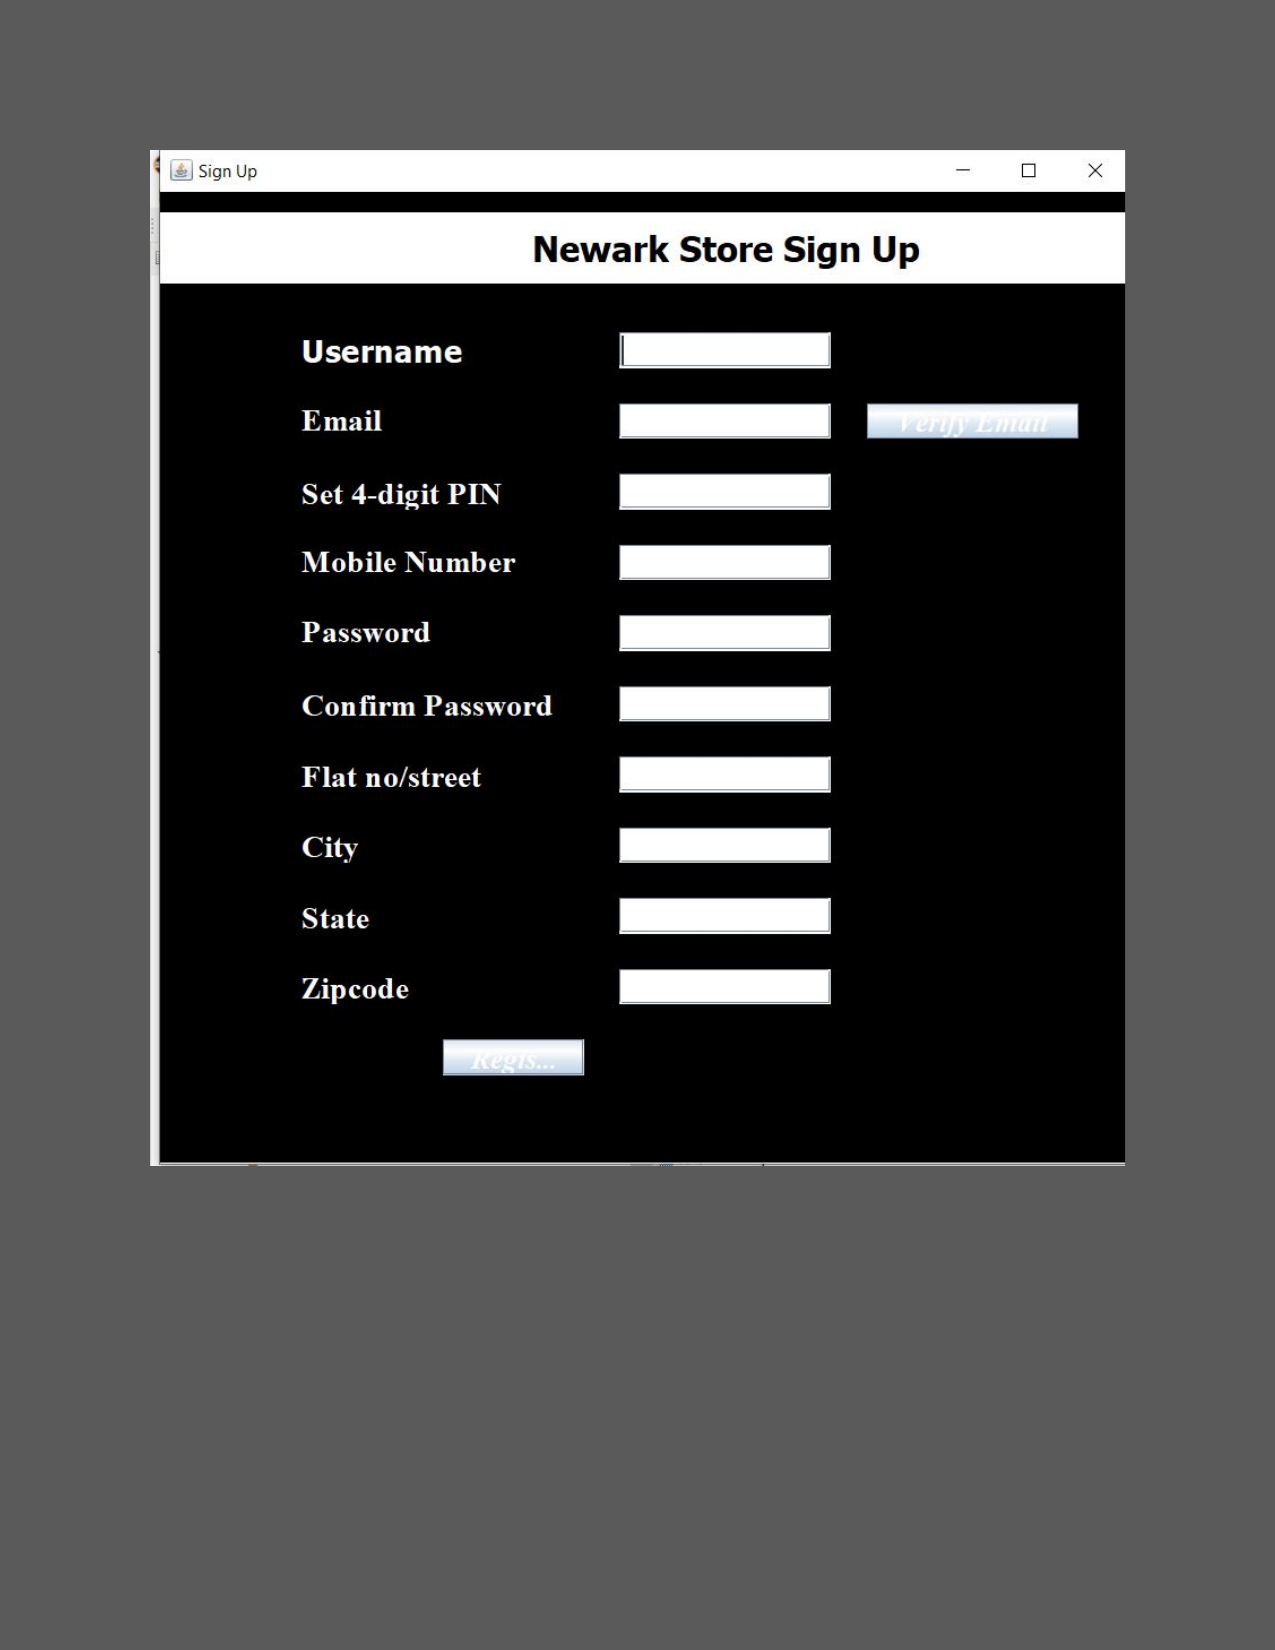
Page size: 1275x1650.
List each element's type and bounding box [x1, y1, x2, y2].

picture [150, 150, 1125, 1166]
